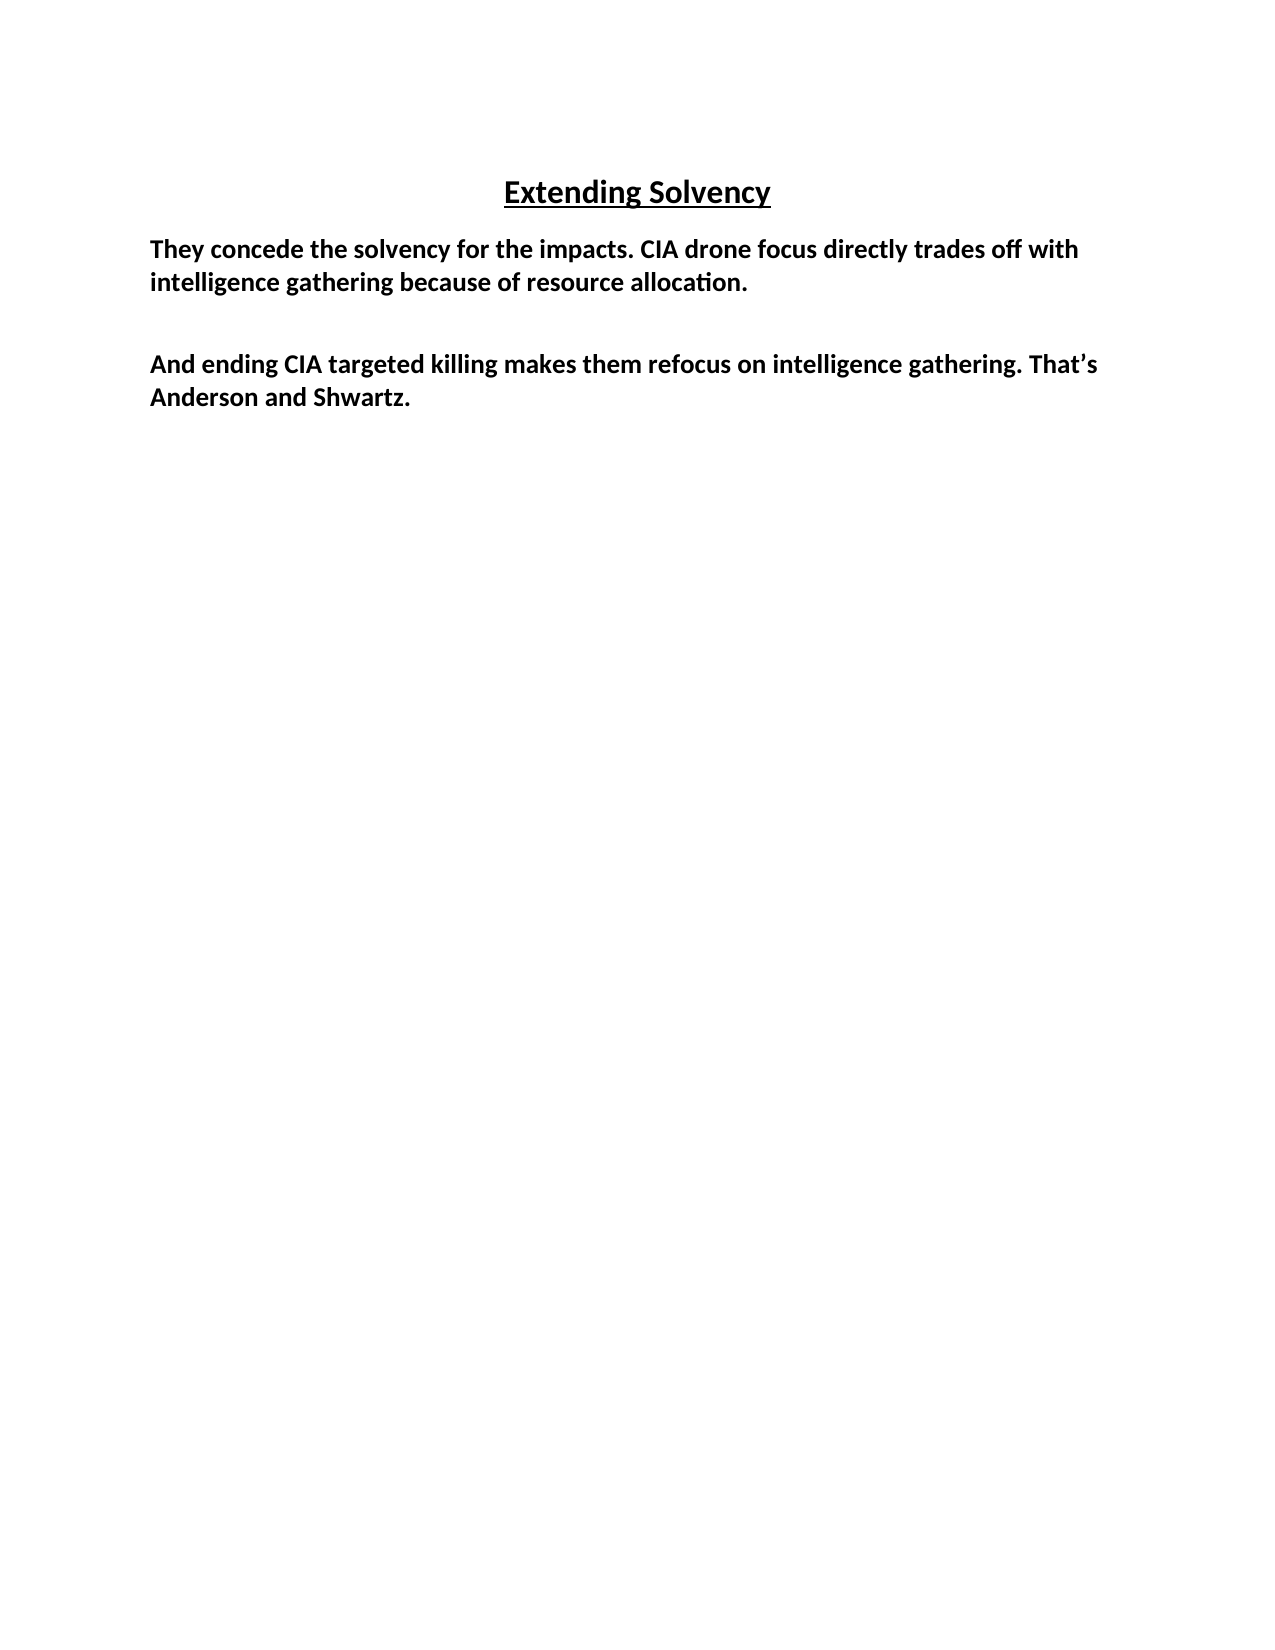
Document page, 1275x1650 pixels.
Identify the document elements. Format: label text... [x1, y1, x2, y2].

subtitle Extending Solvency [150, 171, 1125, 212]
subtitle And ending CIA targeted killing makes them refocus on intelligence gathering. That’s Anderson and Shwartz. [150, 347, 1125, 413]
subtitle They concede the solvency for the impacts. CIA drone focus directly trades off with intelligence gathering because of resource allocation. [150, 232, 1125, 298]
